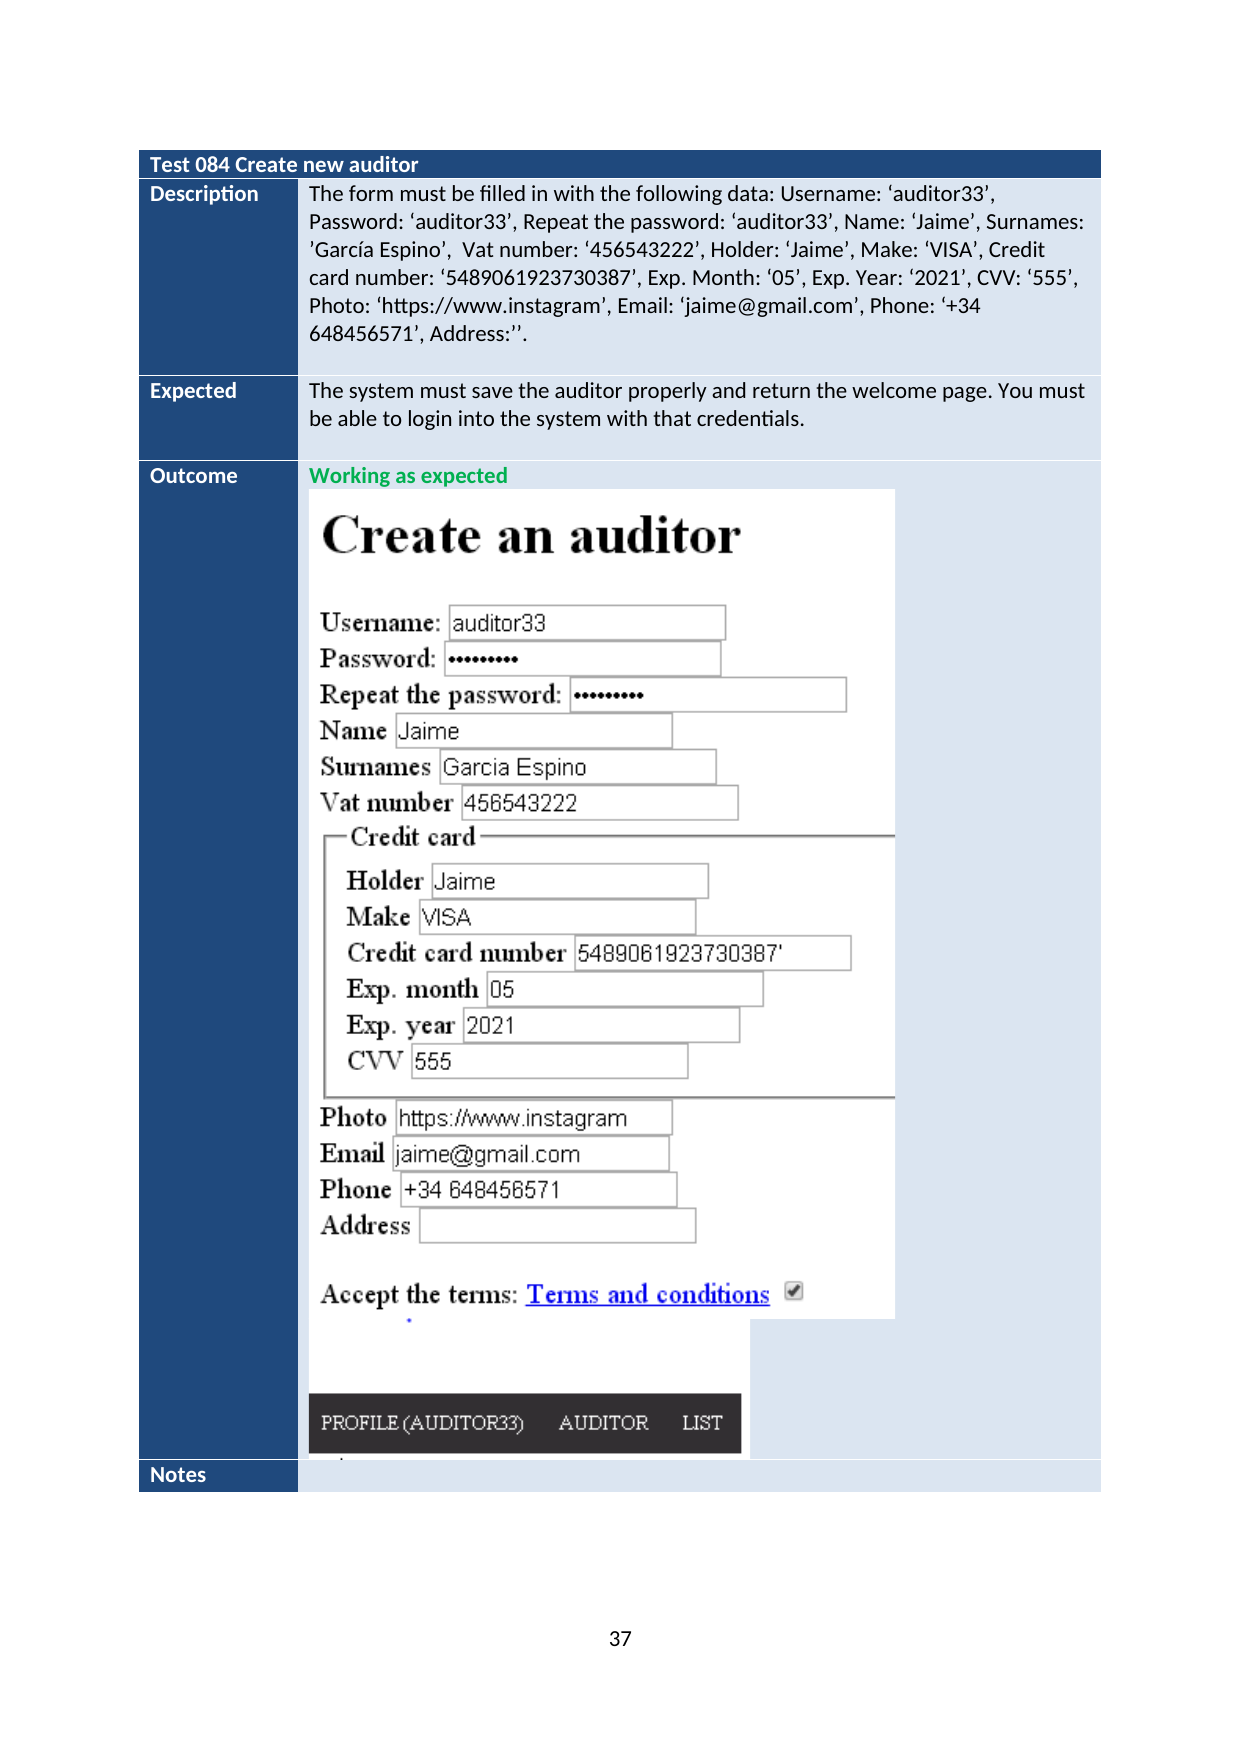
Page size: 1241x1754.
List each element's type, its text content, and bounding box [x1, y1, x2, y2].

table_header Test 084 Create new auditor [139, 150, 1101, 178]
table_cell Outcome [139, 461, 298, 1459]
table_cell Notes [139, 1460, 298, 1492]
table_cell [298, 1460, 1101, 1492]
table_cell The system must save the auditor properly and return the welcome page. You must be able to login into the system with that credentials. [298, 376, 1101, 460]
table_cell Working as expected [298, 461, 1101, 1459]
table_cell Description [139, 179, 298, 375]
table_cell The form must be filled in with the following data: Username: ‘auditor33’, Password: ‘auditor33’, Repeat the password: ‘auditor33’, Name: ‘Jaime’, Surnames: ’García Espino’, Vat number: ‘456543222’, Holder: ‘Jaime’, Make: ‘VISA’, Credit card number: ‘5489061923730387’, Exp. Month: ‘05’, Exp. Year: ‘2021’, CVV: ‘555’, Photo: ‘https://www.instagram’, Email: ‘jaime@gmail.com’, Phone: ‘+34 648456571’, Address:’’. [298, 179, 1101, 375]
table_cell Expected [139, 376, 298, 460]
picture [308, 489, 896, 1460]
